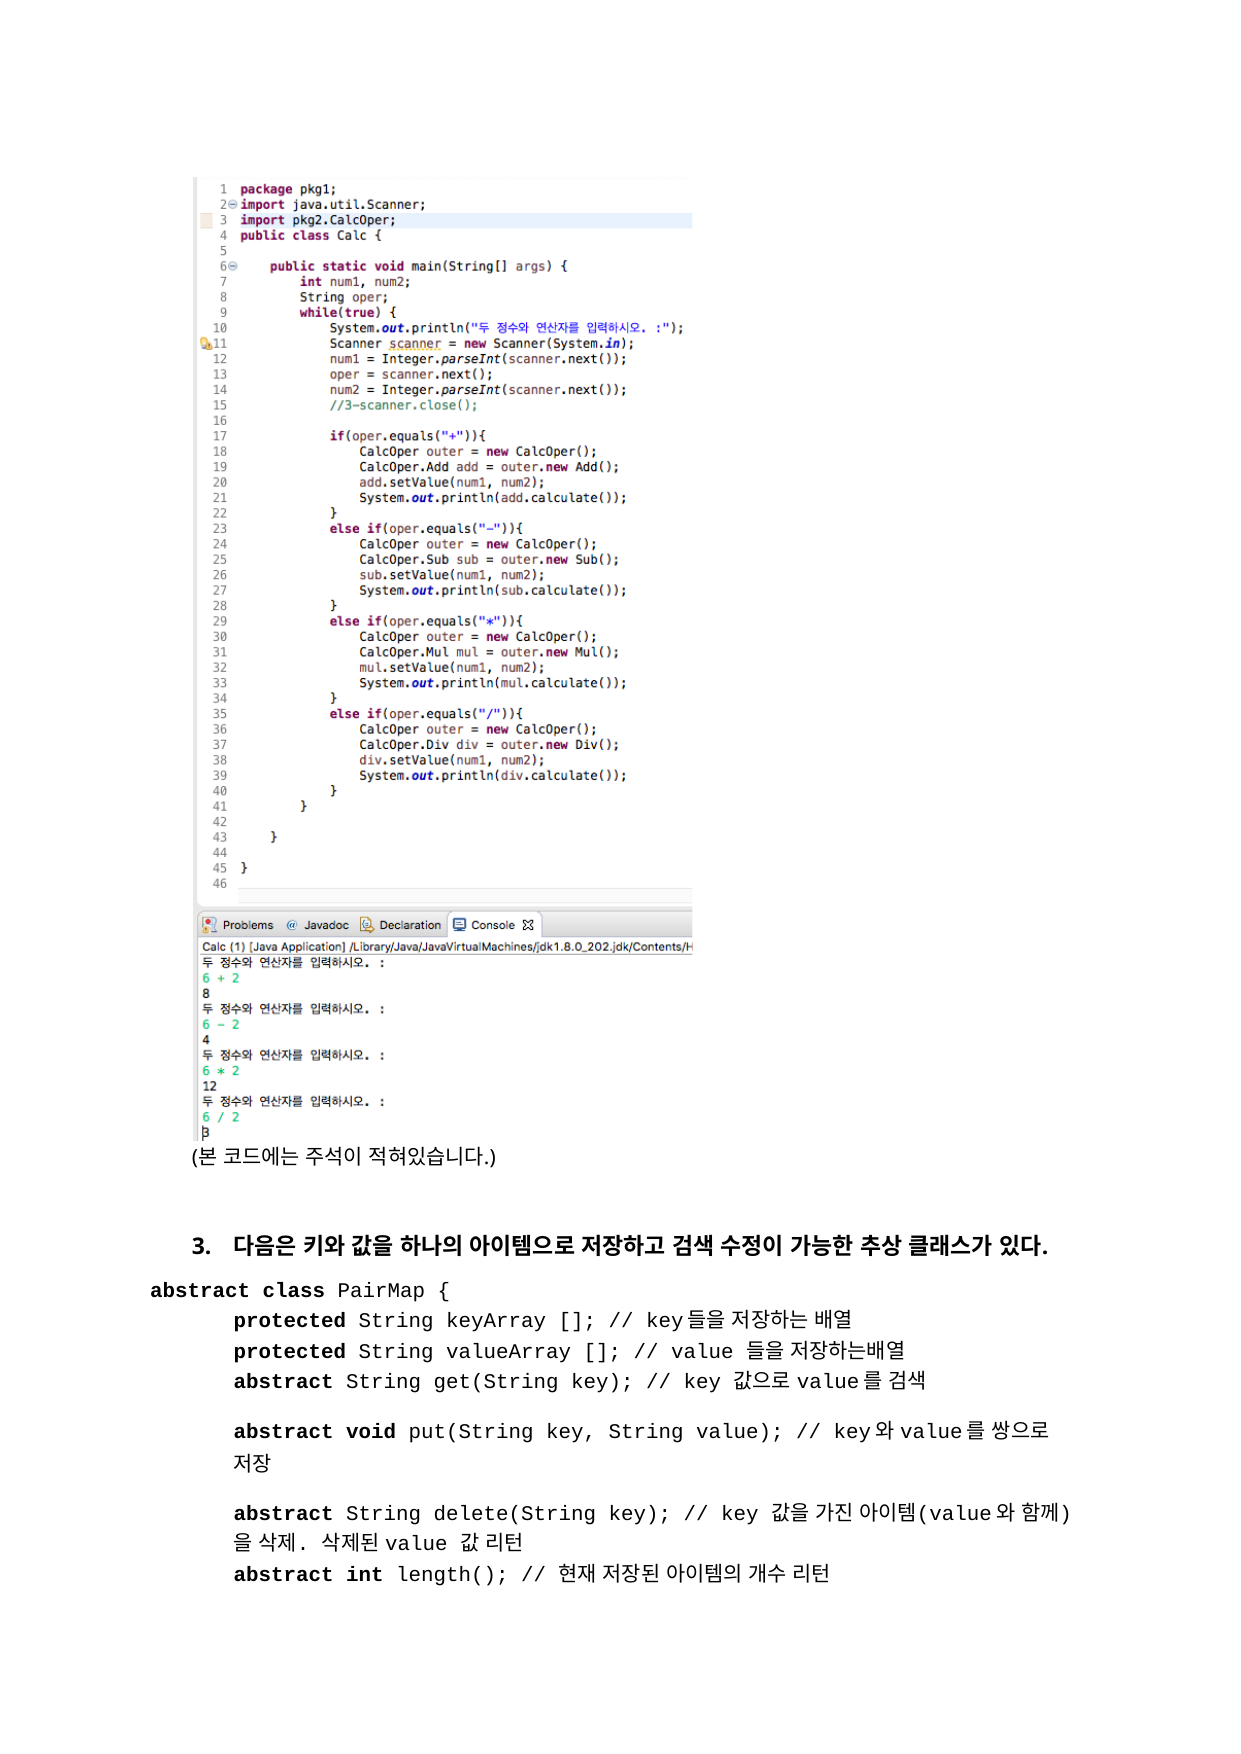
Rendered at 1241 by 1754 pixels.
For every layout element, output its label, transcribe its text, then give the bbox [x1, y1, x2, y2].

text (본 코드에는 주석이 적혀있습니다.) [192, 1140, 1090, 1171]
text protected String valueArray []; // value 들을 저장하는배열 [150, 1334, 1090, 1364]
text abstract String delete(String key); // key 값을 가진 아이템(value와 함께)을 삭제. 삭제된 value 값 리턴 [233, 1496, 1090, 1557]
list abstract int length(); // 현재 저장된 아이템의 개수 리턴 [233, 1557, 1090, 1587]
text abstract class PairMap { [150, 1280, 1090, 1304]
list abstract void put(String key, String value); // key와 value를 쌍으로 저장 [233, 1414, 1090, 1477]
text protected String keyArray []; // key들을 저장하는 배열 [150, 1304, 1090, 1334]
picture [191, 177, 693, 1141]
list abstract String get(String key); // key 값으로 value를 검색 [233, 1364, 1090, 1395]
list 다음은 키와 값을 하나의 아이템으로 저장하고 검색 수정이 가능한 추상 클래스가 있다. [192, 1227, 1090, 1261]
